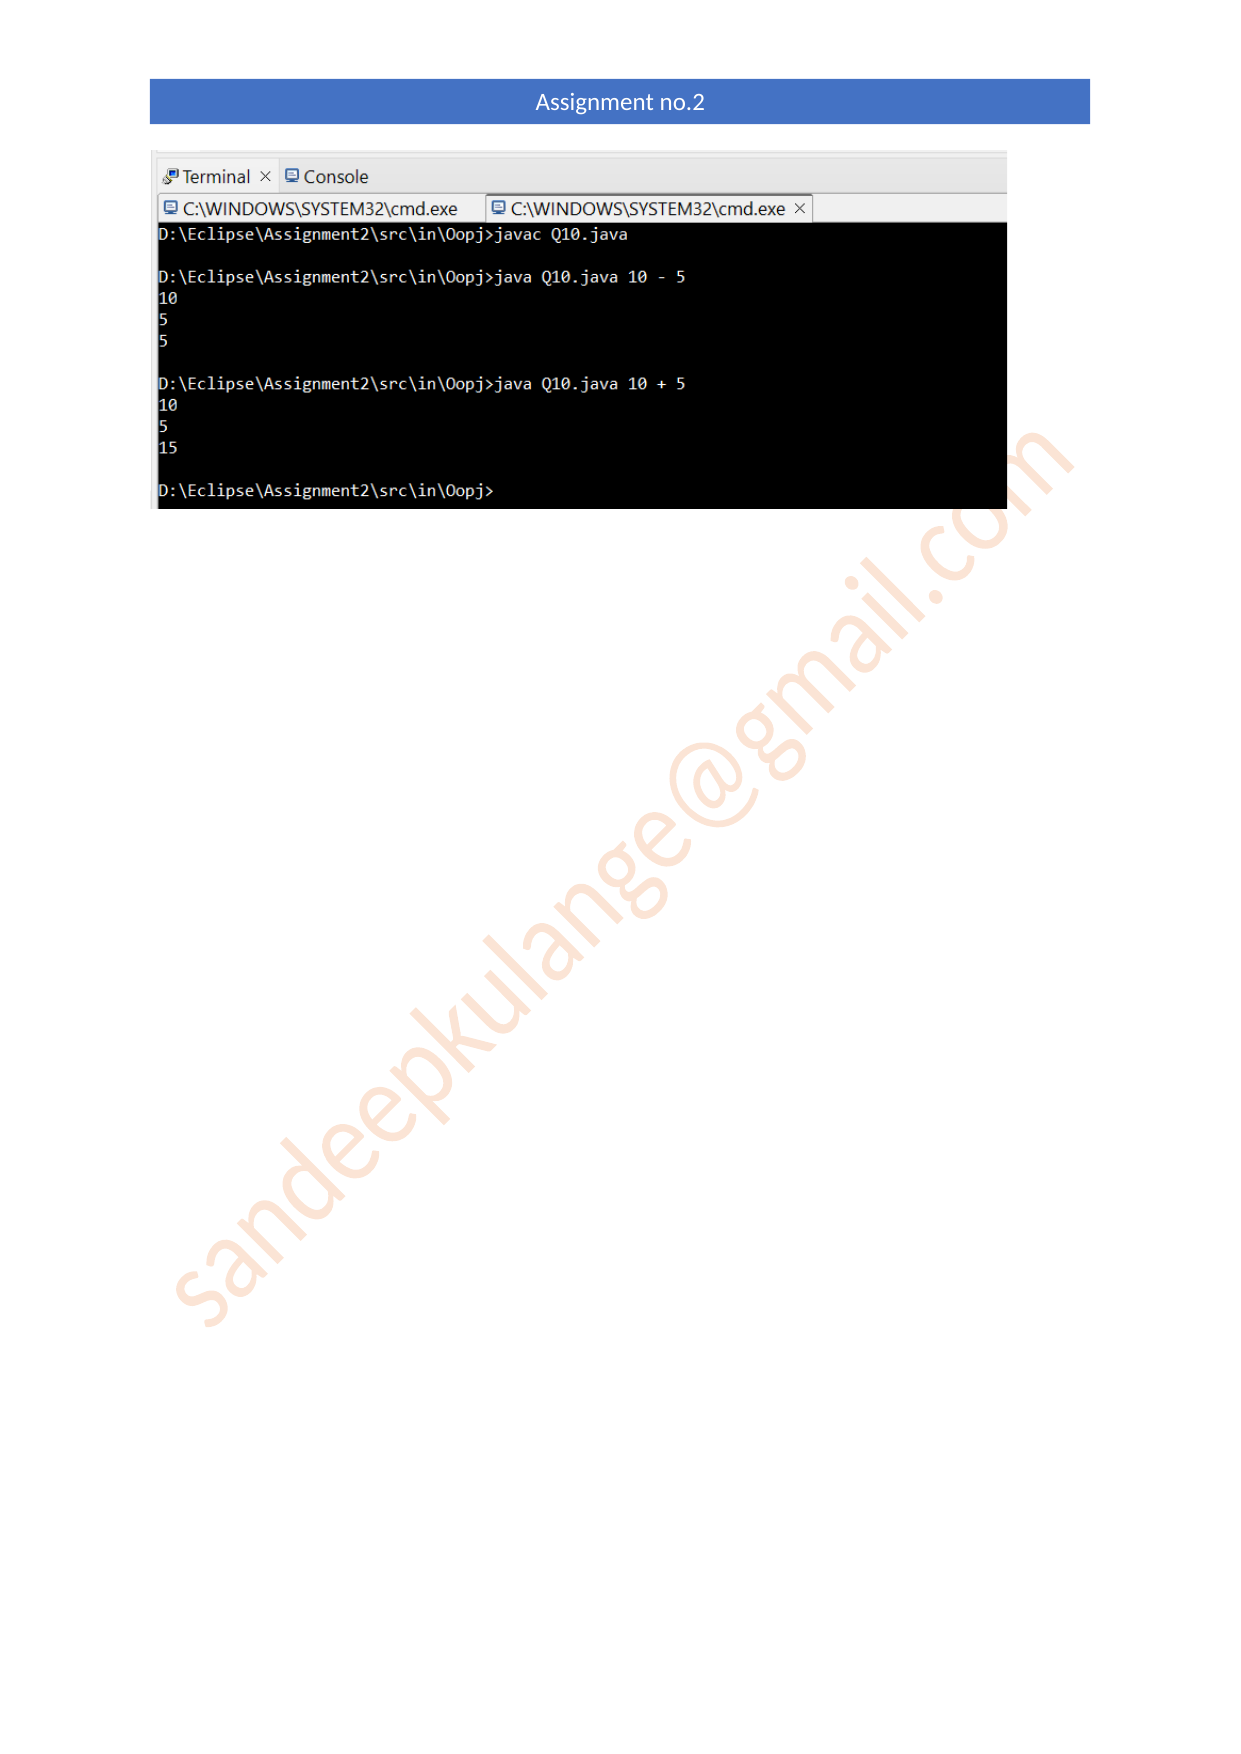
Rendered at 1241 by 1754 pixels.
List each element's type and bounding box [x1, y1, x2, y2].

picture [150, 150, 1008, 509]
